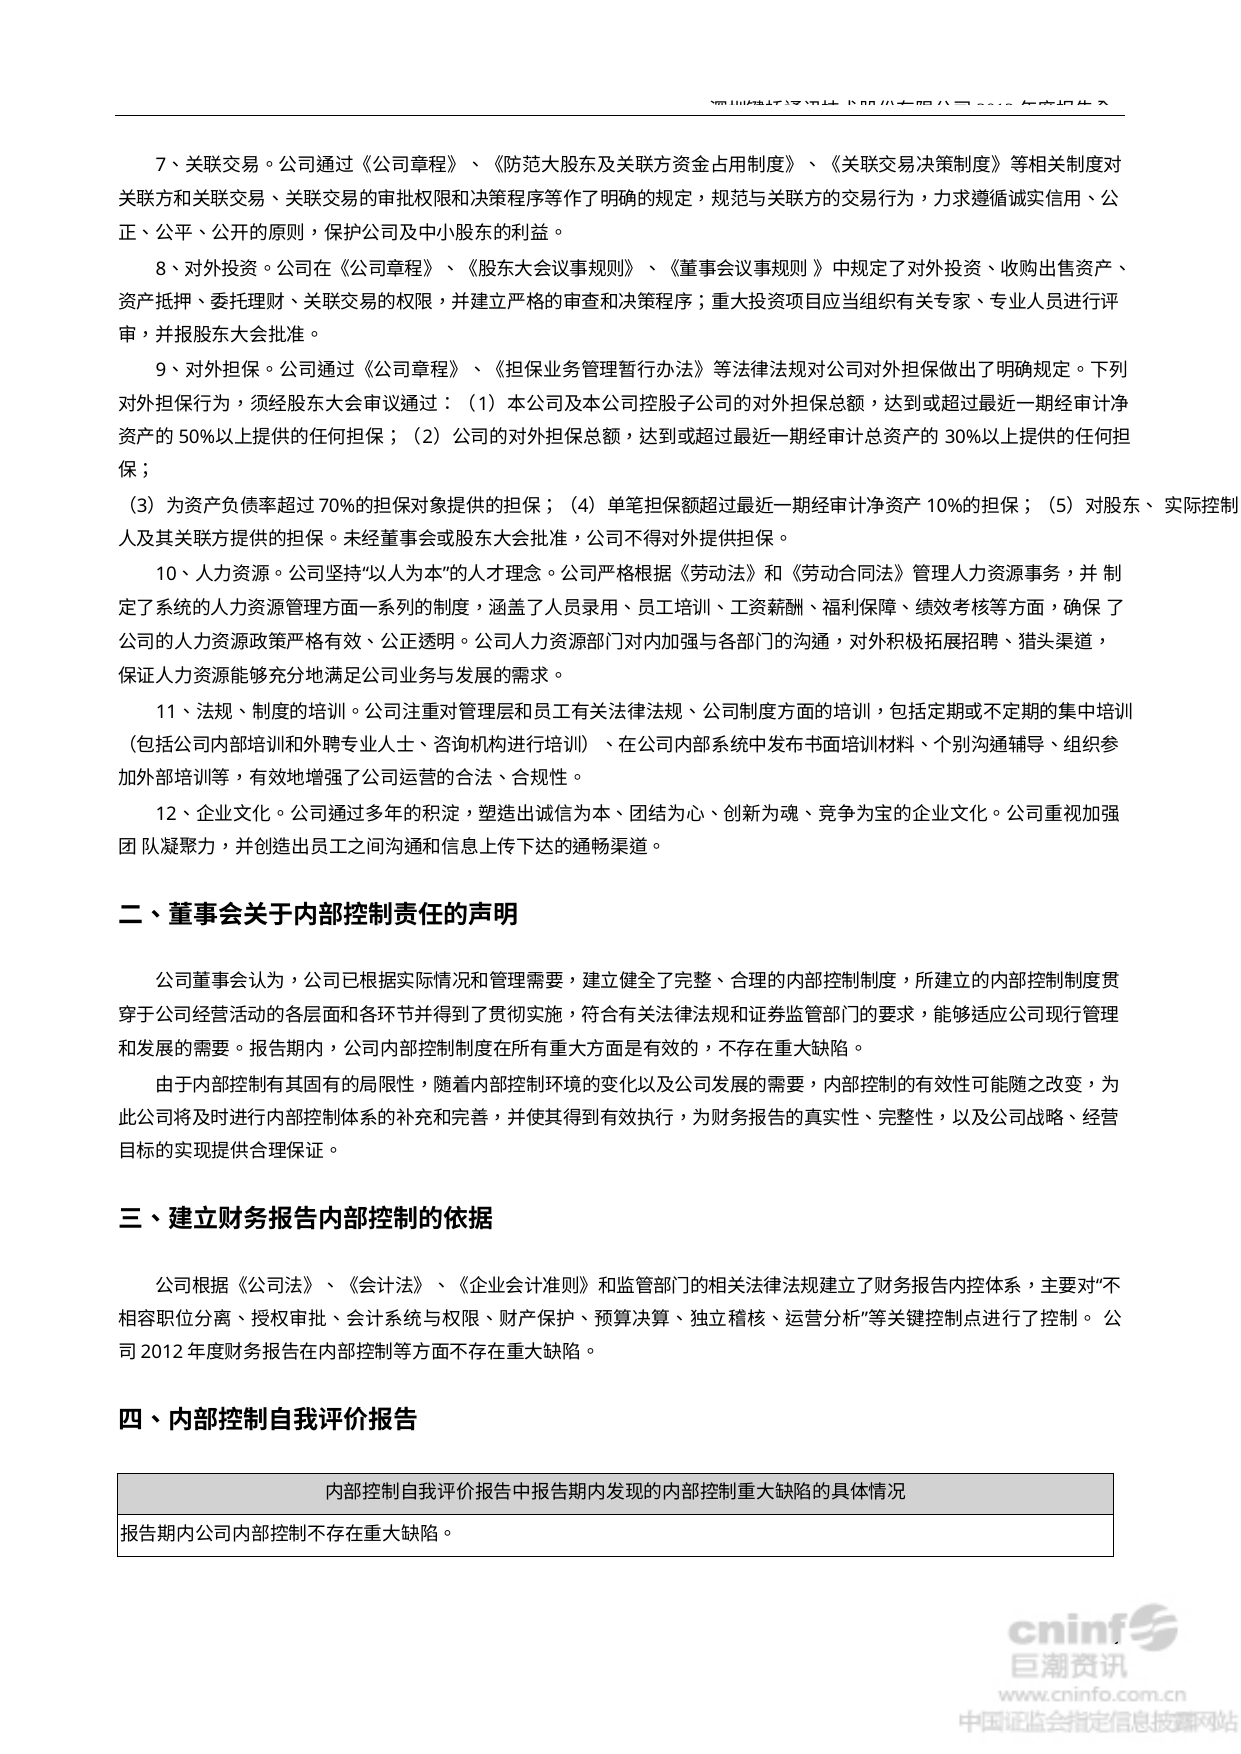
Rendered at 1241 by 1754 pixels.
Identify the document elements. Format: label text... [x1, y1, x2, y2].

text 公司根据《公司法》、《会计法》、《企业会计准则》和监管部门的相关法律法规建立了财务报告内控体系，主要对“不 相容职位分离、授权审批、会计系统与权限、财产保护、预算决算、独立稽核、运营分析”等关键控制点进行了控制。 公 司2012年度财务报告在内部控制等方面不存在重大缺陷。 [118, 1272, 1122, 1364]
text 9、对外担保。公司通过《公司章程》、《担保业务管理暂行办法》等法律法规对公司对外担保做出了明确规定。下列 对外担保行为，须经股东大会审议通过：（1）本公司及本公司控股子公司的对外担保总额，达到或超过最近一期经审计净 资产的50%以上提供的任何担保；（2）公司的对外担保总额，达到或超过最近一期经审计总资产的30%以上提供的任何担保； [118, 357, 1132, 482]
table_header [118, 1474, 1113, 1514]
text 12、企业文化。公司通过多年的积淀，塑造出诚信为本、团结为心、创新为魂、竞争为宝的企业文化。公司重视加强团 队凝聚力，并创造出员工之间沟通和信息上传下达的通畅渠道。 [118, 800, 1122, 859]
picture [958, 1593, 1241, 1754]
text （3）为资产负债率超过70%的担保对象提供的担保；（4）单笔担保额超过最近一期经审计净资产10%的担保；（5）对股东、 实际控制人及其关联方提供的担保。未经董事会或股东大会批准，公司不得对外提供担保。 [118, 492, 1240, 551]
text （包括公司内部培训和外聘专业人士、咨询机构进行培训）、在公司内部系统中发布书面培训材料、个别沟通辅导、组织参 加外部培训等，有效地增强了公司运营的合法、合规性。 [118, 731, 1123, 790]
text 10、人力资源。公司坚持“以人为本”的人才理念。公司严格根据《劳动法》和《劳动合同法》管理人力资源事务，并 制定了系统的人力资源管理方面一系列的制度，涵盖了人员录用、员工培训、工资薪酬、福利保障、绩效考核等方面，确保 了公司的人力资源政策严格有效、公正透明。公司人力资源部门对内加强与各部门的沟通，对外积极拓展招聘、猎头渠道， 保证人力资源能够充分地满足公司业务与发展的需求。 [118, 561, 1132, 688]
text 7、关联交易。公司通过《公司章程》、《防范大股东及关联方资金占用制度》、《关联交易决策制度》等相关制度对 关联方和关联交易、关联交易的审批权限和决策程序等作了明确的规定，规范与关联方的交易行为，力求遵循诚实信用、公 正、公平、公开的原则，保护公司及中小股东的利益。 [118, 151, 1122, 245]
text 8、对外投资。公司在《公司章程》、《股东大会议事规则》、《董事会议事规则 》中规定了对外投资、收购出售资产、 资产抵押、委托理财、关联交易的权限，并建立严格的审查和决策程序；重大投资项目应当组织有关专家、专业人员进行评 审，并报股东大会批准。 [118, 255, 1133, 347]
subtitle 四、内部控制自我评价报告 [118, 1402, 1123, 1436]
text 由于内部控制有其固有的局限性，随着内部控制环境的变化以及公司发展的需要，内部控制的有效性可能随之改变，为 此公司将及时进行内部控制体系的补充和完善，并使其得到有效执行，为财务报告的真实性、完整性，以及公司战略、经营 目标的实现提供合理保证。 [118, 1071, 1122, 1163]
subtitle 二、董事会关于内部控制责任的声明 [118, 896, 1123, 930]
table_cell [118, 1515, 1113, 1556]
text 11、法规、制度的培训。公司注重对管理层和员工有关法律法规、公司制度方面的培训，包括定期或不定期的集中培训 [156, 698, 1240, 723]
subtitle 三、建立财务报告内部控制的依据 [118, 1201, 1123, 1235]
text 公司董事会认为，公司已根据实际情况和管理需要，建立健全了完整、合理的内部控制制度，所建立的内部控制制度贯 穿于公司经营活动的各层面和各环节并得到了贯彻实施，符合有关法律法规和证券监管部门的要求，能够适应公司现行管理 和发展的需要。报告期内，公司内部控制制度在所有重大方面是有效的，不存在重大缺陷。 [118, 968, 1122, 1061]
